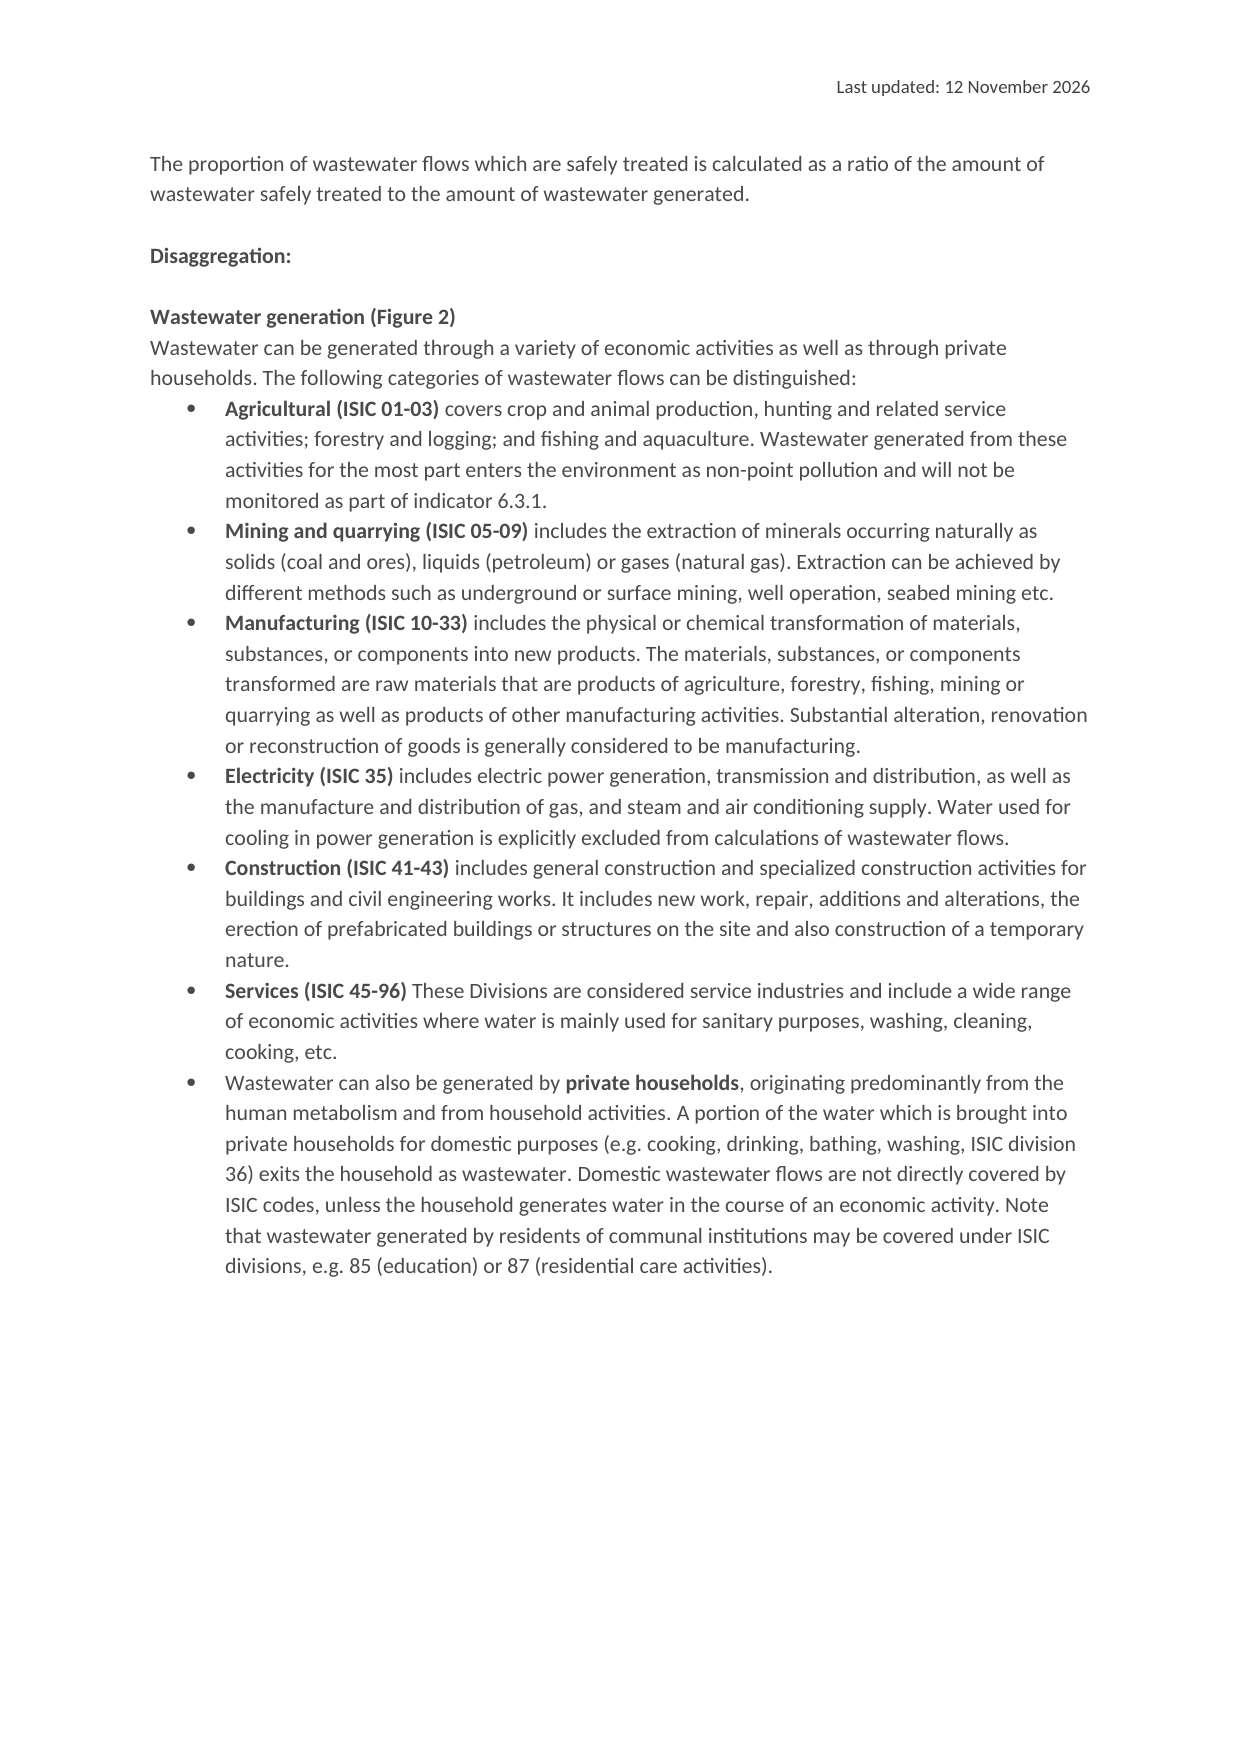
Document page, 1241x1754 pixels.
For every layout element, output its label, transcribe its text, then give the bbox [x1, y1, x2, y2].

text Wastewater can be generated through a variety of economic activities as well as through private households. The following categories of wastewater flows can be distinguished: [150, 334, 1090, 391]
text Wastewater generation (Figure 2) [150, 303, 1090, 330]
list Mining and quarrying (ISIC 05-09) includes the extraction of minerals occurring naturally as solids (coal and ores), liquids (petroleum) or gases (natural gas). Extraction can be achieved by different methods such as underground or surface mining, well operation, seabed mining etc. [187, 517, 1090, 605]
list Wastewater can also be generated by private households, originating predominantly from the human metabolism and from household activities. A portion of the water which is brought into private households for domestic purposes (e.g. cooking, drinking, bathing, washing, ISIC division 36) exits the household as wastewater. Domestic wastewater flows are not directly covered by ISIC codes, unless the household generates water in the course of an economic activity. Note that wastewater generated by residents of communal institutions may be covered under ISIC divisions, e.g. 85 (education) or 87 (residential care activities). [187, 1069, 1090, 1279]
list Services (ISIC 45-96) These Divisions are considered service industries and include a wide range of economic activities where water is mainly used for sanitary purposes, washing, cleaning, cooking, etc. [187, 977, 1090, 1065]
text The proportion of wastewater flows which are safely treated is calculated as a ratio of the amount of wastewater safely treated to the amount of wastewater generated. [150, 150, 1090, 207]
text Disaggregation: [150, 242, 1090, 268]
list Construction (ISIC 41-43) includes general construction and specialized construction activities for buildings and civil engineering works. It includes new work, repair, additions and alterations, the erection of prefabricated buildings or structures on the site and also construction of a temporary nature. [187, 854, 1090, 973]
list Agricultural (ISIC 01-03) covers crop and animal production, hunting and related service activities; forestry and logging; and fishing and aquaculture. Wastewater generated from these activities for the most part enters the environment as non-point pollution and will not be monitored as part of indicator 6.3.1. [187, 395, 1090, 513]
list Electricity (ISIC 35) includes electric power generation, transmission and distribution, as well as the manufacture and distribution of gas, and steam and air conditioning supply. Water used for cooling in power generation is explicitly excluded from calculations of wastewater flows. [187, 762, 1090, 850]
list Manufacturing (ISIC 10-33) includes the physical or chemical transformation of materials, substances, or components into new products. The materials, substances, or components transformed are raw materials that are products of agriculture, forestry, fishing, mining or quarrying as well as products of other manufacturing activities. Substantial alteration, renovation or reconstruction of goods is generally considered to be manufacturing. [187, 609, 1090, 758]
